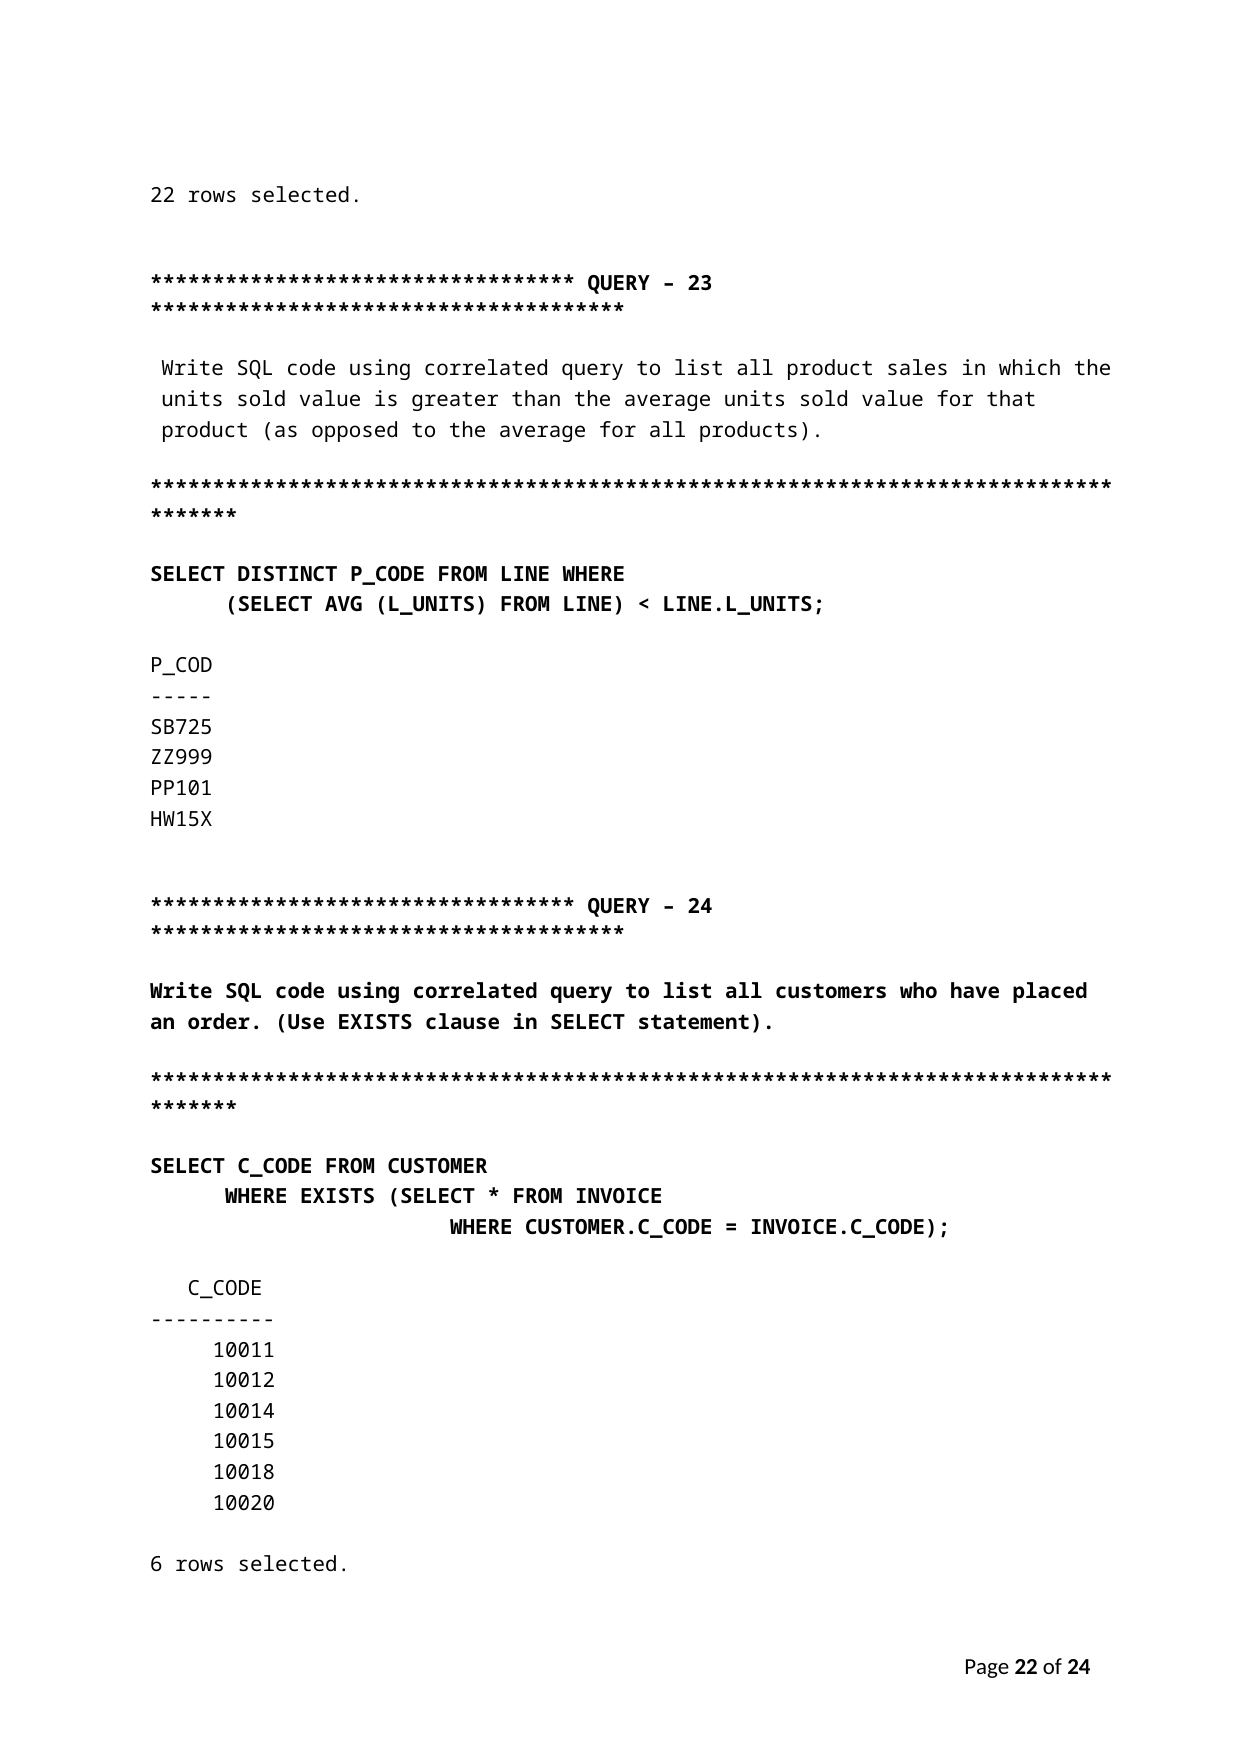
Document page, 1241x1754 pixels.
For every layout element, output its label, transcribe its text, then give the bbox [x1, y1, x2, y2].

text ---------- [150, 1304, 1122, 1333]
text 6 rows selected. [150, 1549, 1122, 1578]
text HW15X [150, 804, 1122, 832]
text SELECT C_CODE FROM CUSTOMER [150, 1151, 1122, 1179]
text ZZ999 [150, 742, 1122, 771]
text Write SQL code using correlated query to list all customers who have placed an order. (Use EXISTS clause in SELECT statement). [150, 976, 1122, 1036]
text ********************************** QUERY – 23 ************************************** [150, 268, 1122, 325]
text (SELECT AVG (L_UNITS) FROM LINE) < LINE.L_UNITS; [150, 589, 1122, 618]
text 10020 [150, 1488, 1122, 1516]
text ************************************************************************************ [150, 1066, 1122, 1123]
text Write SQL code using correlated query to list all product sales in which the units sold value is greater than the average units sold value for that product (as opposed to the average for all products). [161, 353, 1122, 443]
text WHERE CUSTOMER.C_CODE = INVOICE.C_CODE); [150, 1212, 1122, 1241]
text 10011 [150, 1335, 1122, 1363]
text 10015 [150, 1427, 1122, 1455]
text ----- [150, 681, 1122, 709]
text WHERE EXISTS (SELECT * FROM INVOICE [150, 1182, 1122, 1210]
text SELECT DISTINCT P_CODE FROM LINE WHERE [150, 559, 1122, 587]
text 22 rows selected. [150, 181, 1122, 209]
text SB725 [150, 712, 1122, 740]
text ********************************** QUERY – 24 ************************************** [150, 891, 1122, 948]
text PP101 [150, 773, 1122, 801]
text C_CODE [150, 1273, 1122, 1302]
text 10014 [150, 1396, 1122, 1424]
text ************************************************************************************ [150, 473, 1122, 530]
text 10018 [150, 1457, 1122, 1486]
text P_COD [150, 651, 1122, 679]
text 10012 [150, 1365, 1122, 1394]
